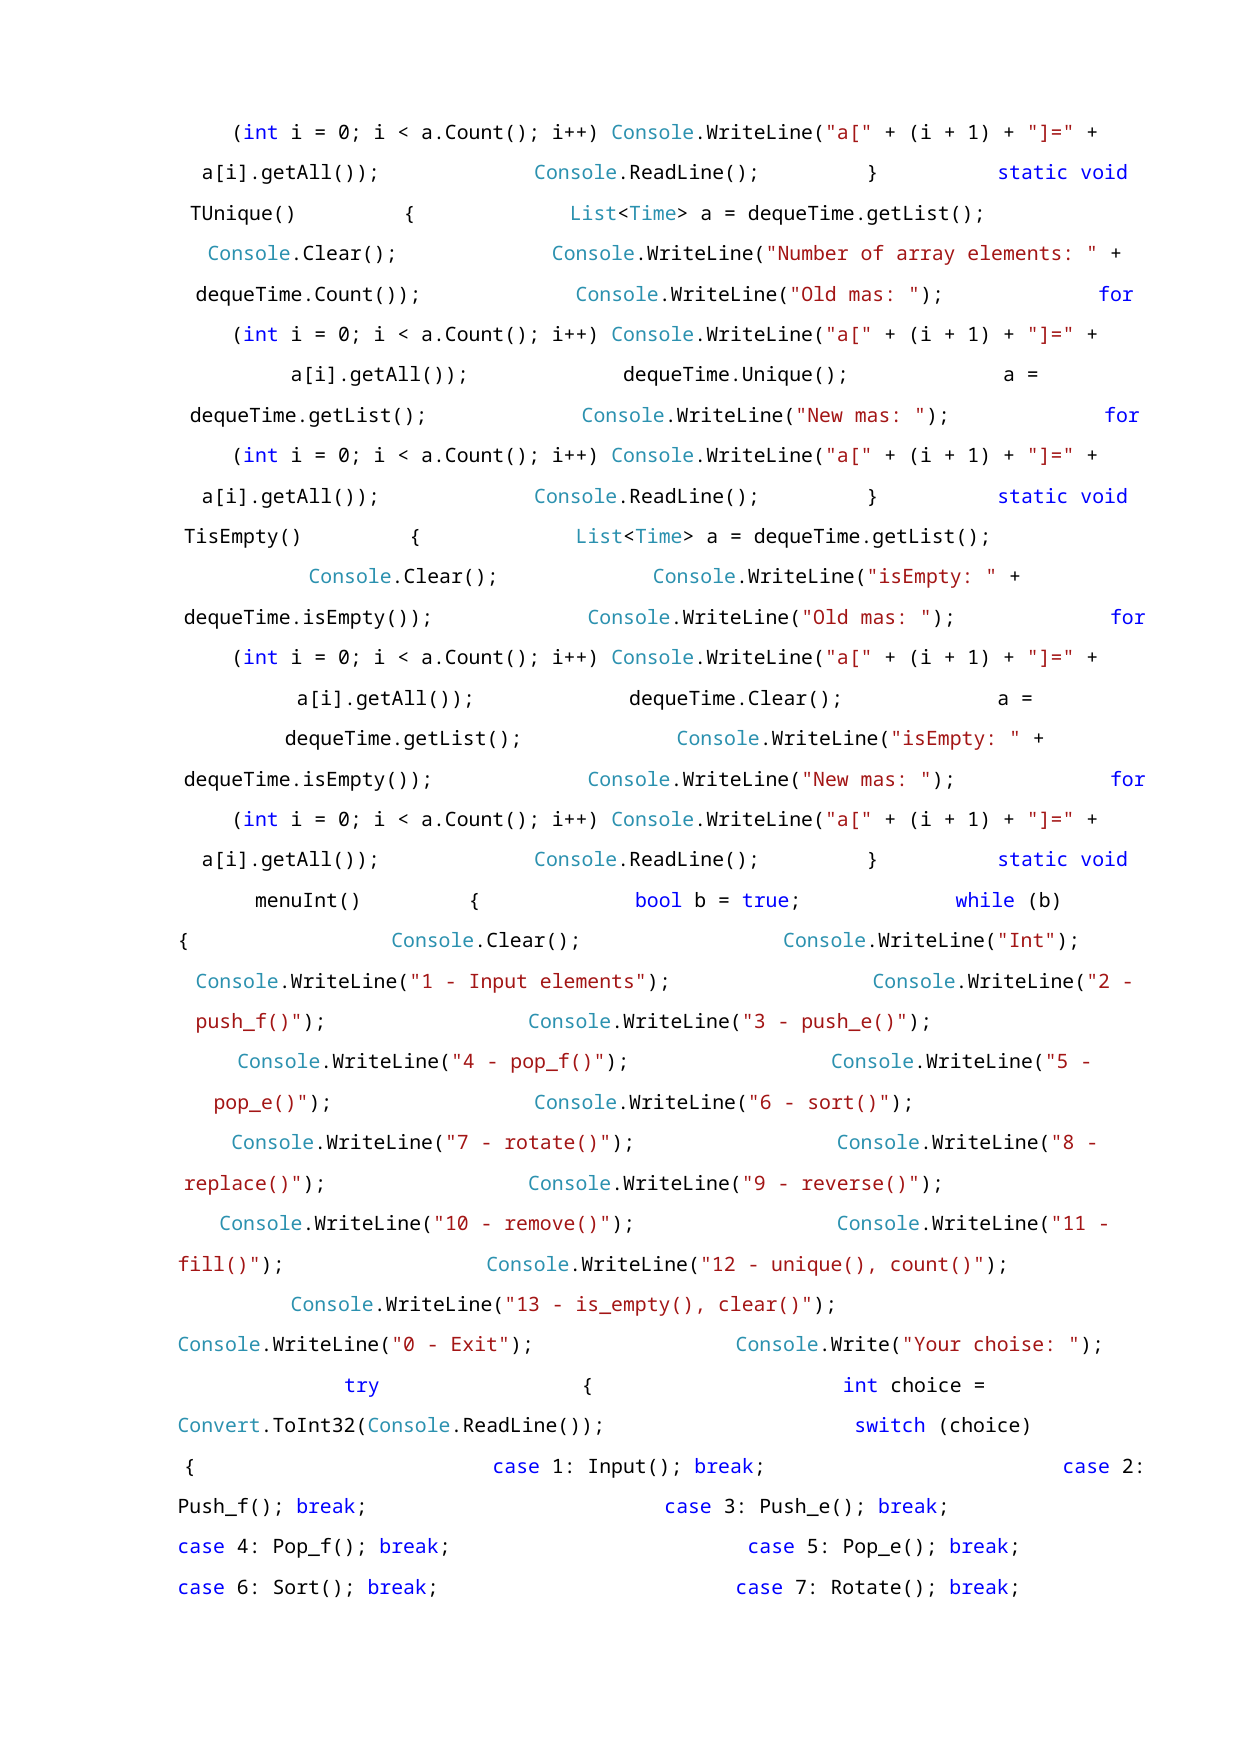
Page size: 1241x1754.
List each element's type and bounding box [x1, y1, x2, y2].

text [177, 118, 1152, 1600]
